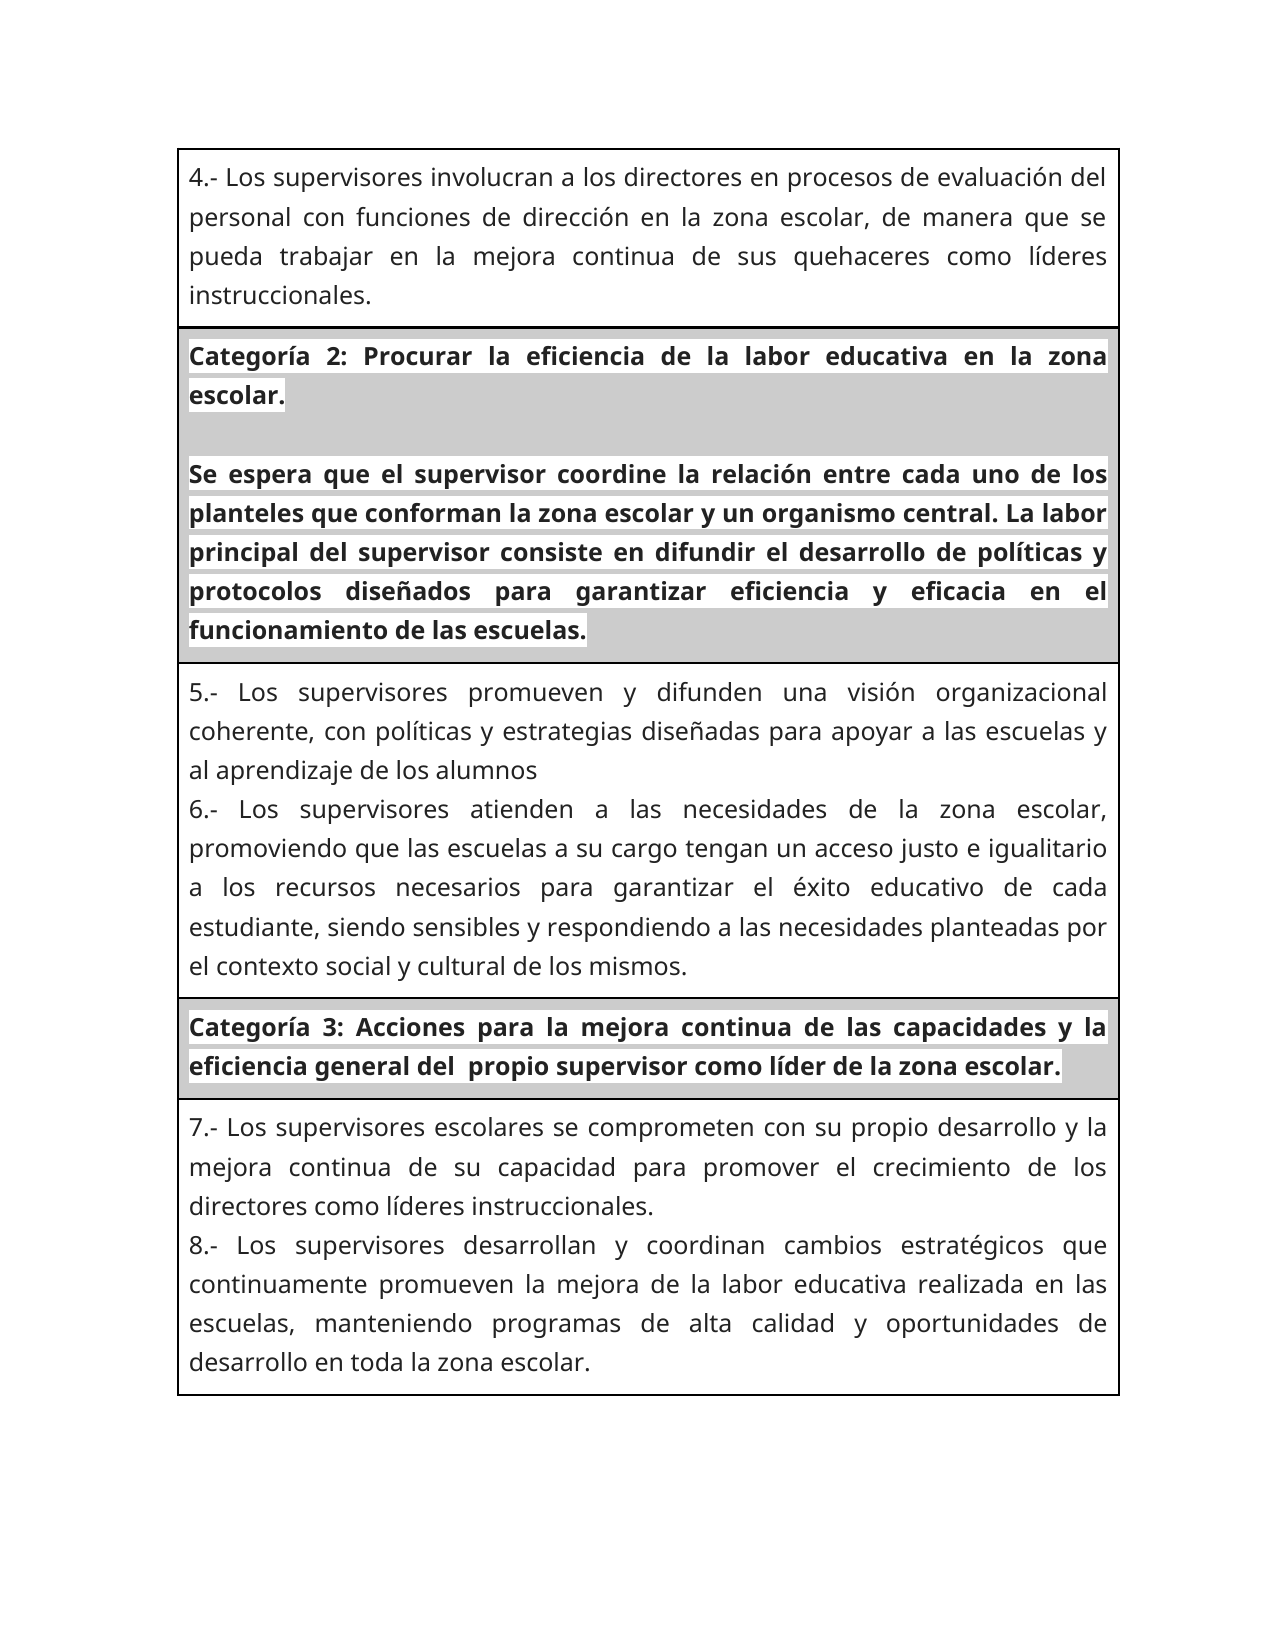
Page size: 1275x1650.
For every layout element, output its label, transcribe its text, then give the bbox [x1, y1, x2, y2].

table_cell Categoría 3: Acciones para la mejora continua de las capacidades y la eficiencia general del propio supervisor como líder de la zona escolar. [179, 999, 1118, 1098]
table_cell 5.- Los supervisores promueven y difunden una visión organizacional coherente, con políticas y estrategias diseñadas para apoyar a las escuelas y al aprendizaje de los alumnos 6.- Los supervisores atienden a las necesidades de la zona escolar, promoviendo que las escuelas a su cargo tengan un acceso justo e igualitario a los recursos necesarios para garantizar el éxito educativo de cada estudiante, siendo sensibles y respondiendo a las necesidades planteadas por el contexto social y cultural de los mismos. [179, 664, 1118, 997]
table_cell 7.- Los supervisores escolares se comprometen con su propio desarrollo y la mejora continua de su capacidad para promover el crecimiento de los directores como líderes instruccionales. 8.- Los supervisores desarrollan y coordinan cambios estratégicos que continuamente promueven la mejora de la labor educativa realizada en las escuelas, manteniendo programas de alta calidad y oportunidades de desarrollo en toda la zona escolar. [179, 1100, 1118, 1394]
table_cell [179, 150, 1118, 326]
table_cell Categoría 2: Procurar la eficiencia de la labor educativa en la zona escolar. Se espera que el supervisor coordine la relación entre cada uno de los planteles que conforman la zona escolar y un organismo central. La labor principal del supervisor consiste en difundir el desarrollo de políticas y protocolos diseñados para garantizar eficiencia y eficacia en el funcionamiento de las escuelas. [179, 329, 1118, 662]
